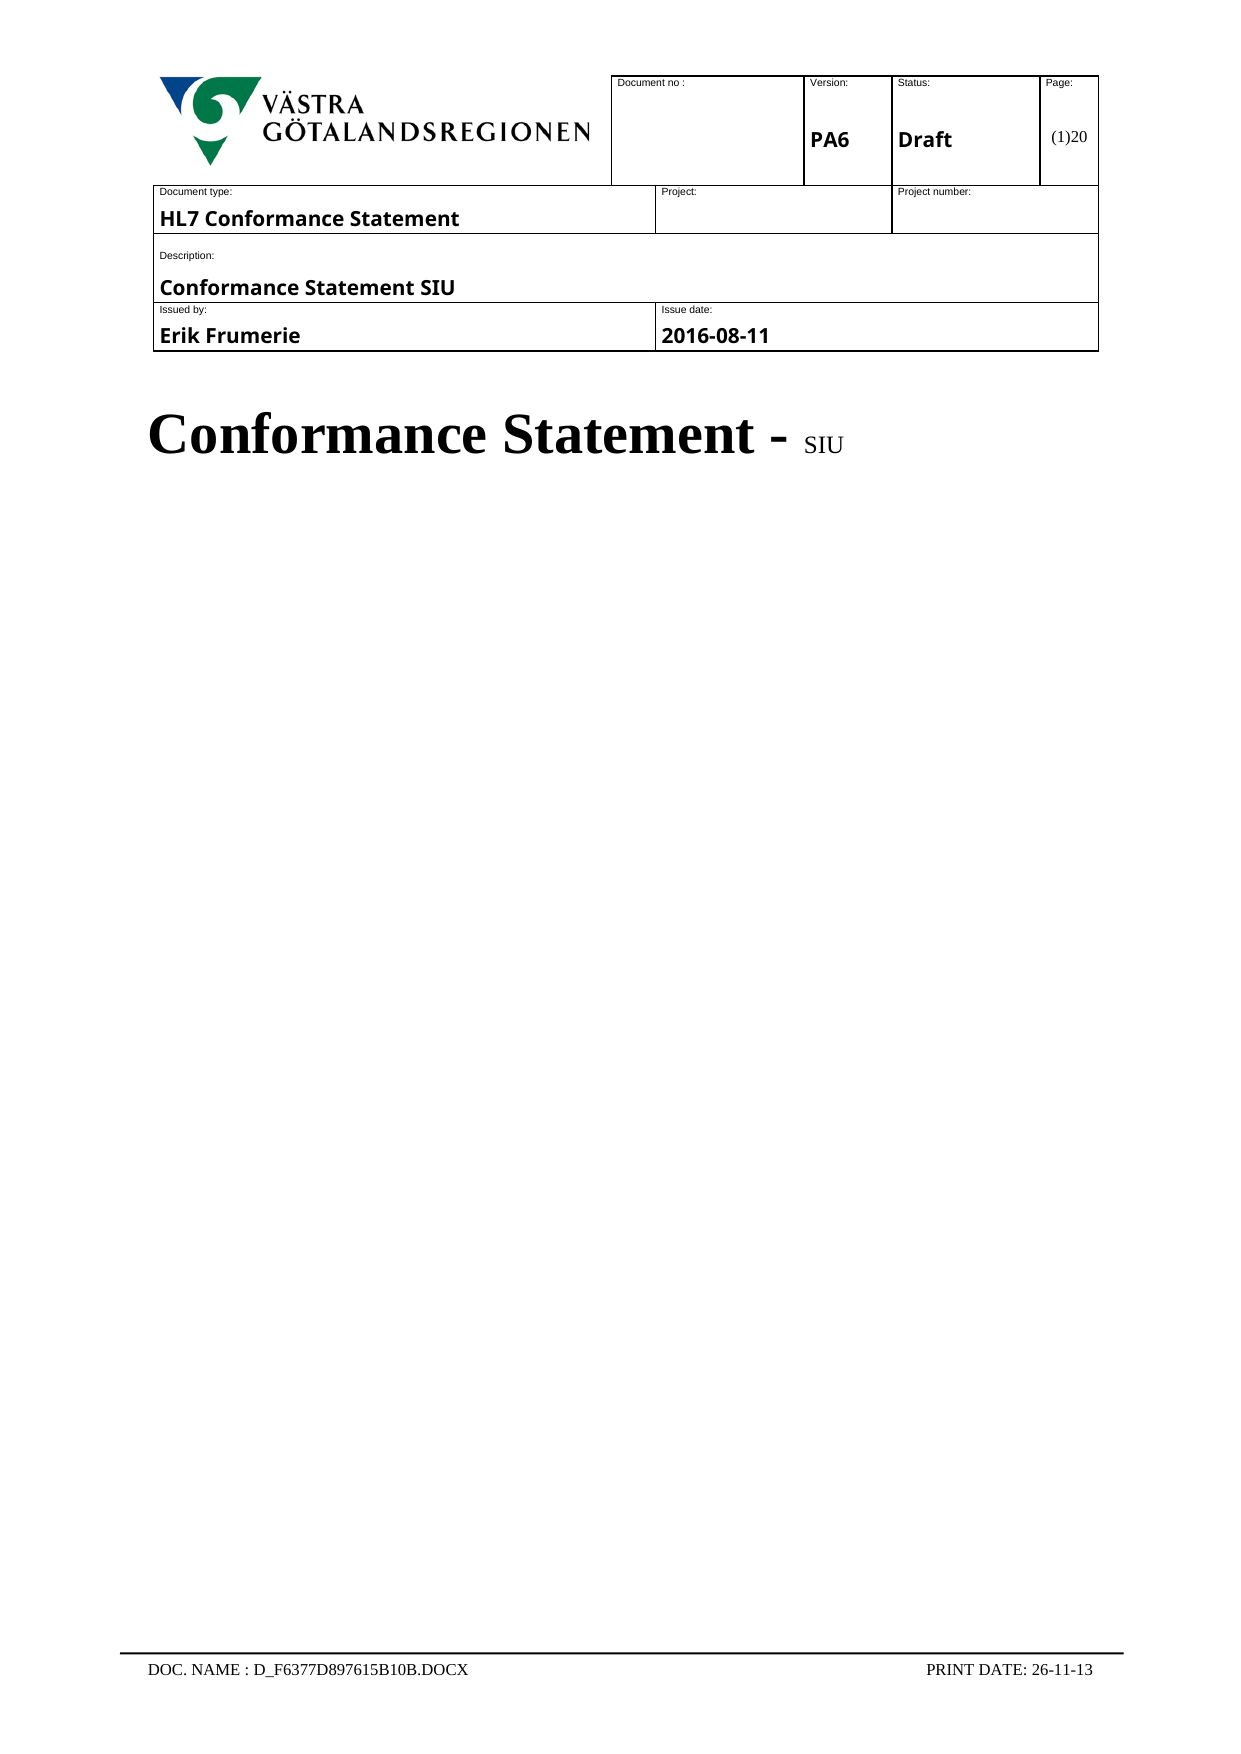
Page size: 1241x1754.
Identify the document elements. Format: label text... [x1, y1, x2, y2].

text Conformance Statement - [148, 399, 1092, 466]
picture [159, 76, 590, 166]
